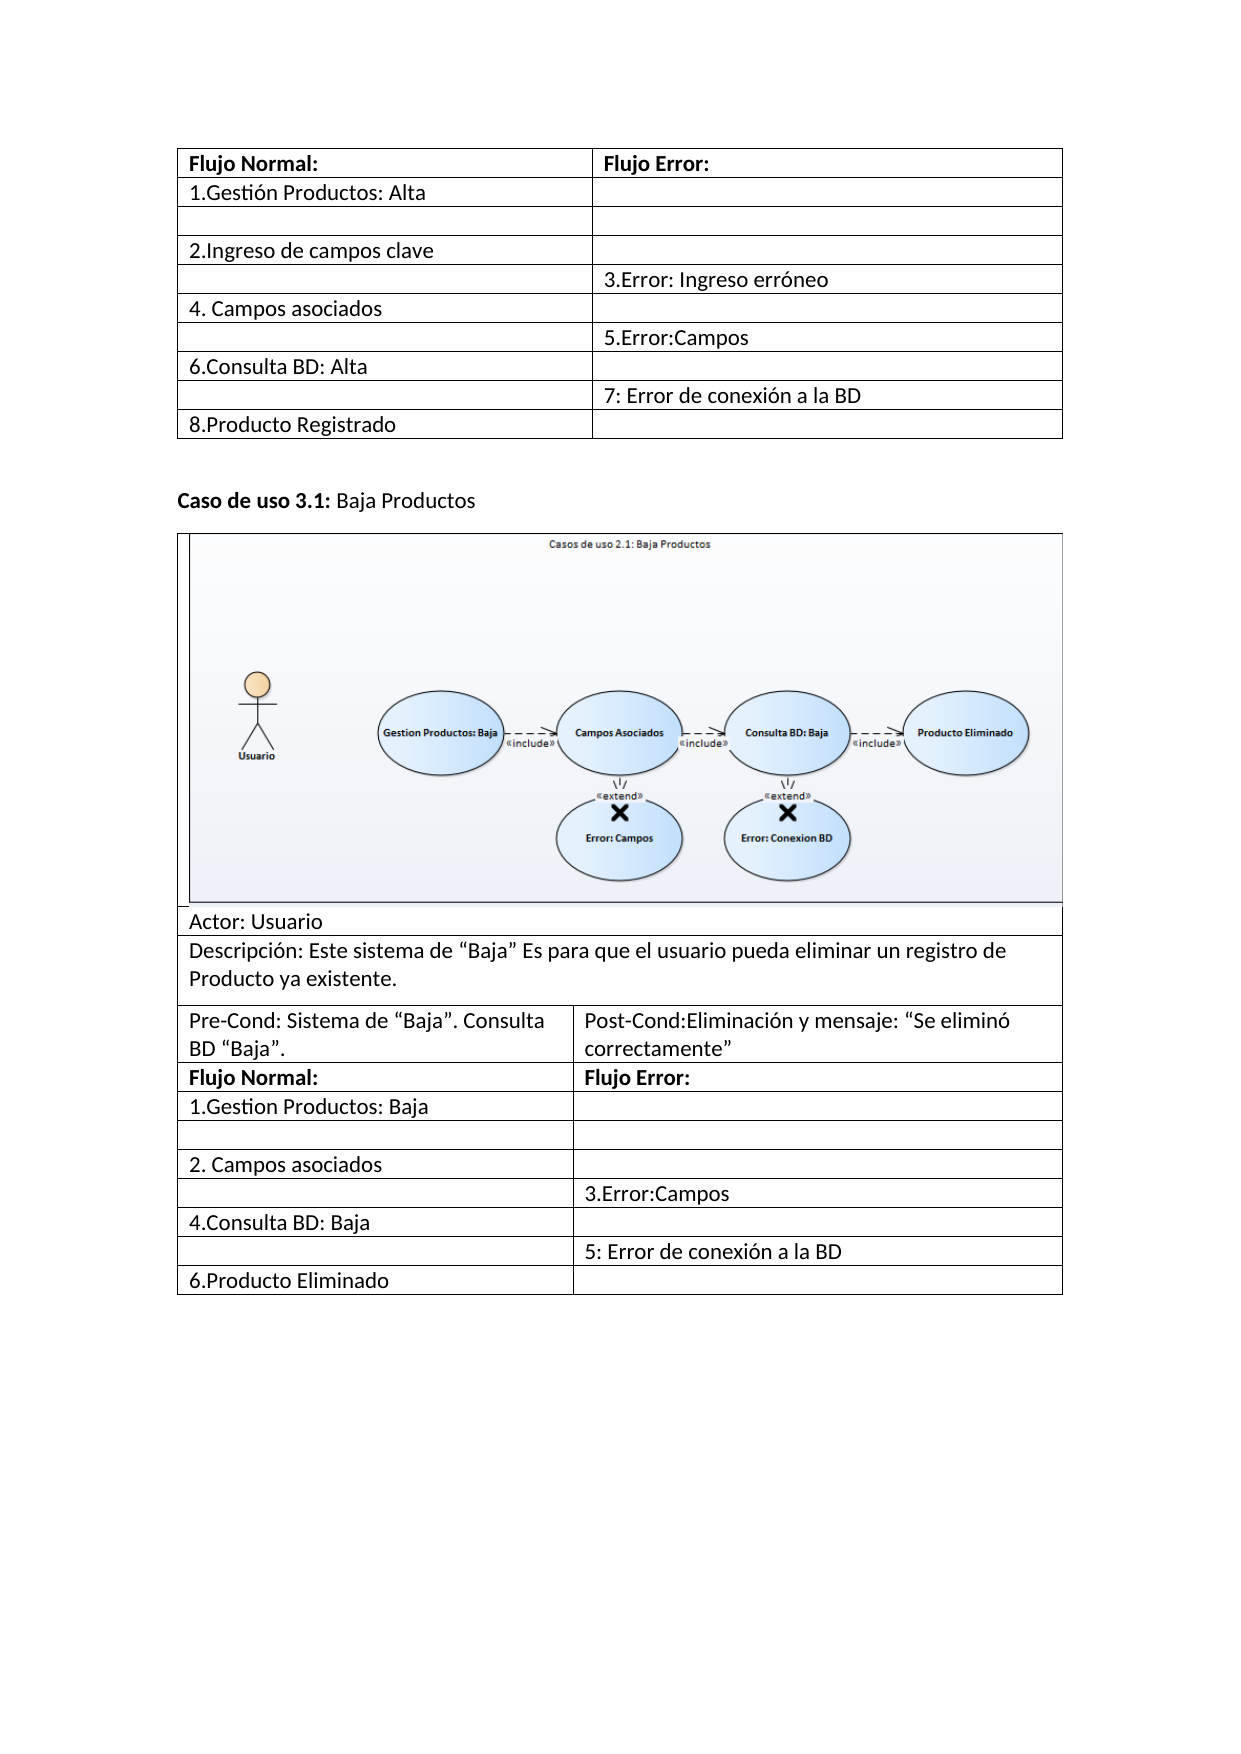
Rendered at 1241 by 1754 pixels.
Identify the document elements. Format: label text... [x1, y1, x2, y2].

table_cell [574, 1266, 1062, 1294]
table_cell 6.Producto Eliminado [178, 1266, 573, 1294]
table_cell 3.Error:Campos [574, 1179, 1062, 1207]
table_cell [178, 265, 592, 293]
table_cell [178, 207, 592, 235]
table_cell [178, 1237, 573, 1265]
table_cell Actor: Usuario [178, 907, 1062, 935]
table_cell 2.Ingreso de campos clave [178, 236, 592, 264]
table_cell [593, 294, 1062, 322]
table_cell [593, 236, 1062, 264]
picture [188, 534, 1063, 907]
table_cell [178, 381, 592, 409]
table_cell Descripción: Este sistema de “Baja” Es para que el usuario pueda eliminar un registro de Producto ya existente. [178, 936, 1062, 1005]
table_cell [178, 1121, 573, 1149]
table_cell [593, 410, 1062, 438]
table_cell [574, 1150, 1062, 1178]
table_cell [593, 207, 1062, 235]
table_cell Flujo Normal: [178, 149, 592, 177]
table_cell [178, 323, 592, 351]
table_cell 5: Error de conexión a la BD [574, 1237, 1062, 1265]
table_cell Flujo Error: [574, 1063, 1062, 1091]
table_cell 1.Gestion Productos: Baja [178, 1092, 573, 1120]
table_cell Flujo Normal: [178, 1063, 573, 1091]
table_cell 3.Error: Ingreso erróneo [593, 265, 1062, 293]
table_cell 5.Error:Campos [593, 323, 1062, 351]
table_cell Flujo Error: [593, 149, 1062, 177]
table_cell Post-Cond:Eliminación y mensaje: “Se eliminó correctamente” [574, 1006, 1062, 1062]
table_cell 1.Gestión Productos: Alta [178, 178, 592, 206]
table_cell 4. Campos asociados [178, 294, 592, 322]
table_cell 6.Consulta BD: Alta [178, 352, 592, 380]
table_cell [593, 352, 1062, 380]
table_cell [178, 1179, 573, 1207]
table_cell Pre-Cond: Sistema de “Baja”. Consulta BD “Baja”. [178, 1006, 573, 1062]
table_header [178, 534, 188, 906]
table_cell 7: Error de conexión a la BD [593, 381, 1062, 409]
table_cell 4.Consulta BD: Baja [178, 1208, 573, 1236]
table_cell 8.Producto Registrado [178, 410, 592, 438]
table_cell [593, 178, 1062, 206]
text Caso de uso 3.1: Baja Productos [177, 486, 1063, 514]
table_cell [574, 1121, 1062, 1149]
table_cell 2. Campos asociados [178, 1150, 573, 1178]
table_cell [574, 1208, 1062, 1236]
table_cell [574, 1092, 1062, 1120]
